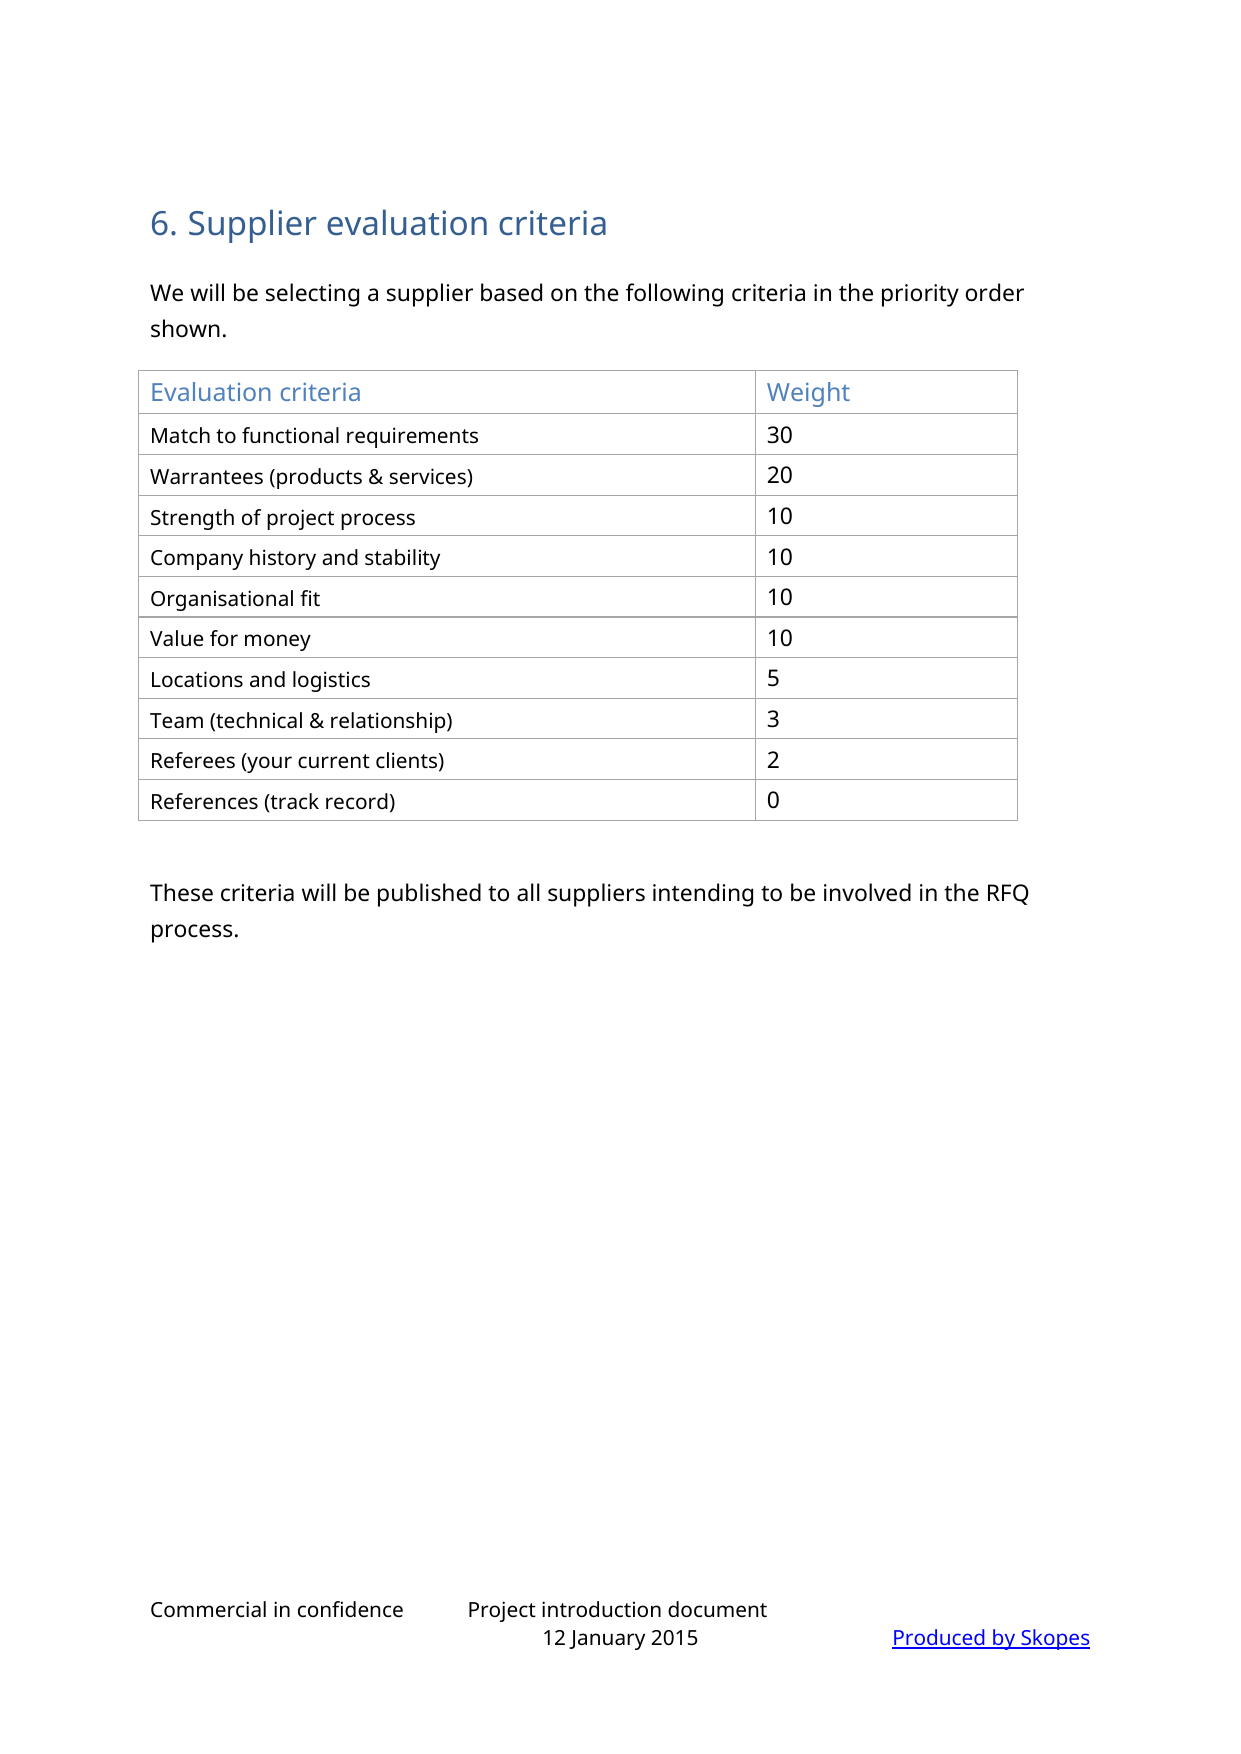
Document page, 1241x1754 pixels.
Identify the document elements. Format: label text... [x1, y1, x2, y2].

table_header Evaluation criteria [139, 371, 755, 413]
table_cell 5 [756, 658, 1017, 698]
table_cell Value for money [139, 618, 755, 657]
table_cell Referees (your current clients) [139, 739, 755, 779]
table_cell Locations and logistics [139, 658, 755, 698]
table_cell Company history and stability [139, 536, 755, 576]
table_cell Warrantees (products & services) [139, 455, 755, 494]
table_cell 10 [756, 496, 1017, 535]
table_cell 30 [756, 414, 1017, 454]
table_header Weight [756, 371, 1017, 413]
table_cell 20 [756, 455, 1017, 494]
table_cell Match to functional requirements [139, 414, 755, 454]
table_cell Strength of project process [139, 496, 755, 535]
table_cell 10 [756, 536, 1017, 576]
table_cell 10 [756, 577, 1017, 616]
table_cell 0 [756, 780, 1017, 819]
table_cell Team (technical & relationship) [139, 699, 755, 738]
text These criteria will be published to all suppliers intending to be involved in the RFQ process. [150, 877, 1090, 944]
table_cell Organisational fit [139, 577, 755, 616]
text We will be selecting a supplier based on the following criteria in the priority order shown. [150, 277, 1090, 344]
table_cell References (track record) [139, 780, 755, 819]
table_cell 2 [756, 739, 1017, 779]
table_cell 10 [756, 618, 1017, 657]
subtitle Supplier evaluation criteria [150, 200, 1090, 245]
table_cell 3 [756, 699, 1017, 738]
